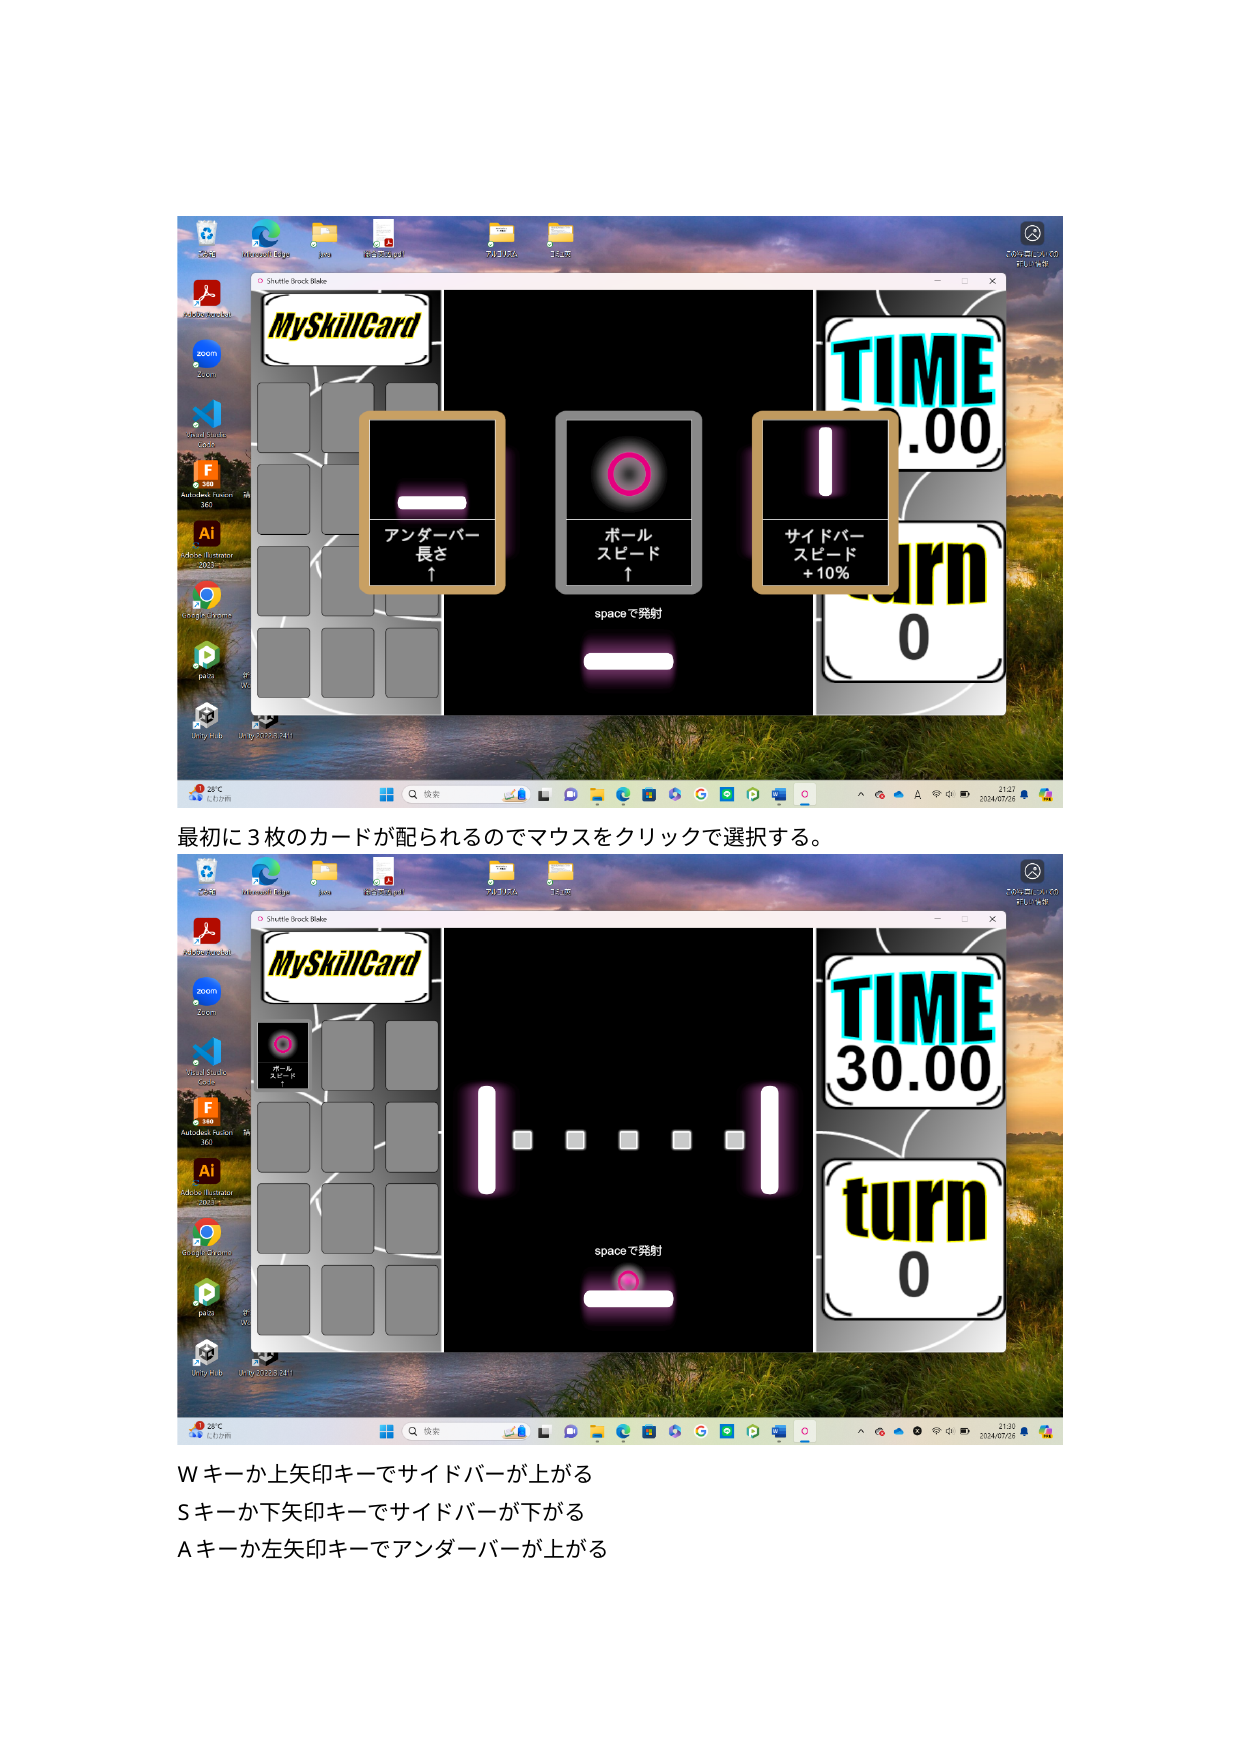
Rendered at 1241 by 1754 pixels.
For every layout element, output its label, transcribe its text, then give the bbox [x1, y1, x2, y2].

text Wキーか上矢印キーでサイドバーが上がる [177, 1454, 1063, 1492]
picture [177, 854, 1063, 1445]
text Sキーか下矢印キーでサイドバーが下がる [177, 1492, 1063, 1529]
text Aキーか左矢印キーでアンダーバーが上がる [177, 1529, 1063, 1567]
picture [177, 216, 1063, 808]
text 最初に3枚のカードが配られるのでマウスをクリックで選択する。 [177, 817, 1063, 854]
